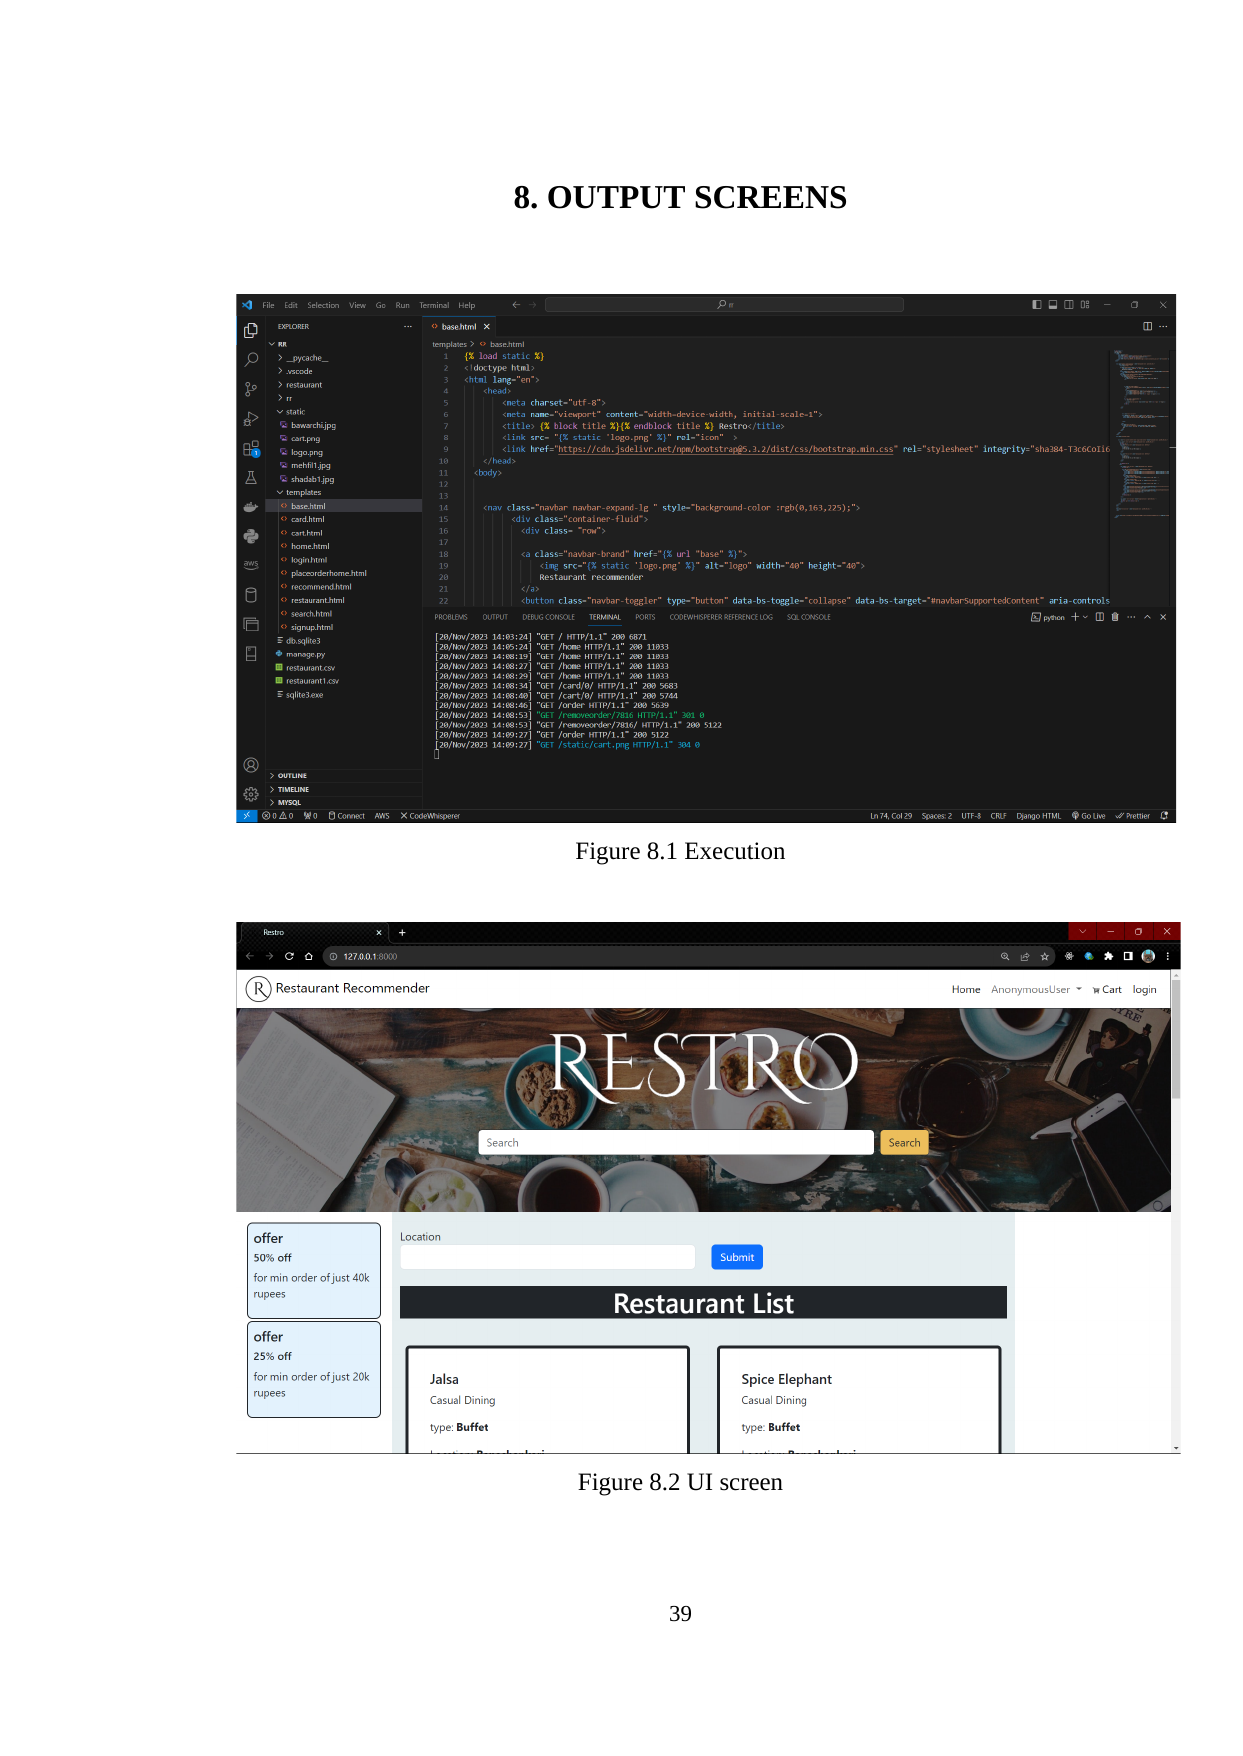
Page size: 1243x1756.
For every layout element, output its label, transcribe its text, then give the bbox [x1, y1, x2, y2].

subtitle 8. OUTPUT SCREENS [236, 177, 1124, 216]
picture [236, 294, 1177, 823]
picture [236, 922, 1181, 1454]
text Figure 8.1 Execution [236, 836, 1124, 865]
text Figure 8.2 UI screen [236, 1467, 1124, 1495]
